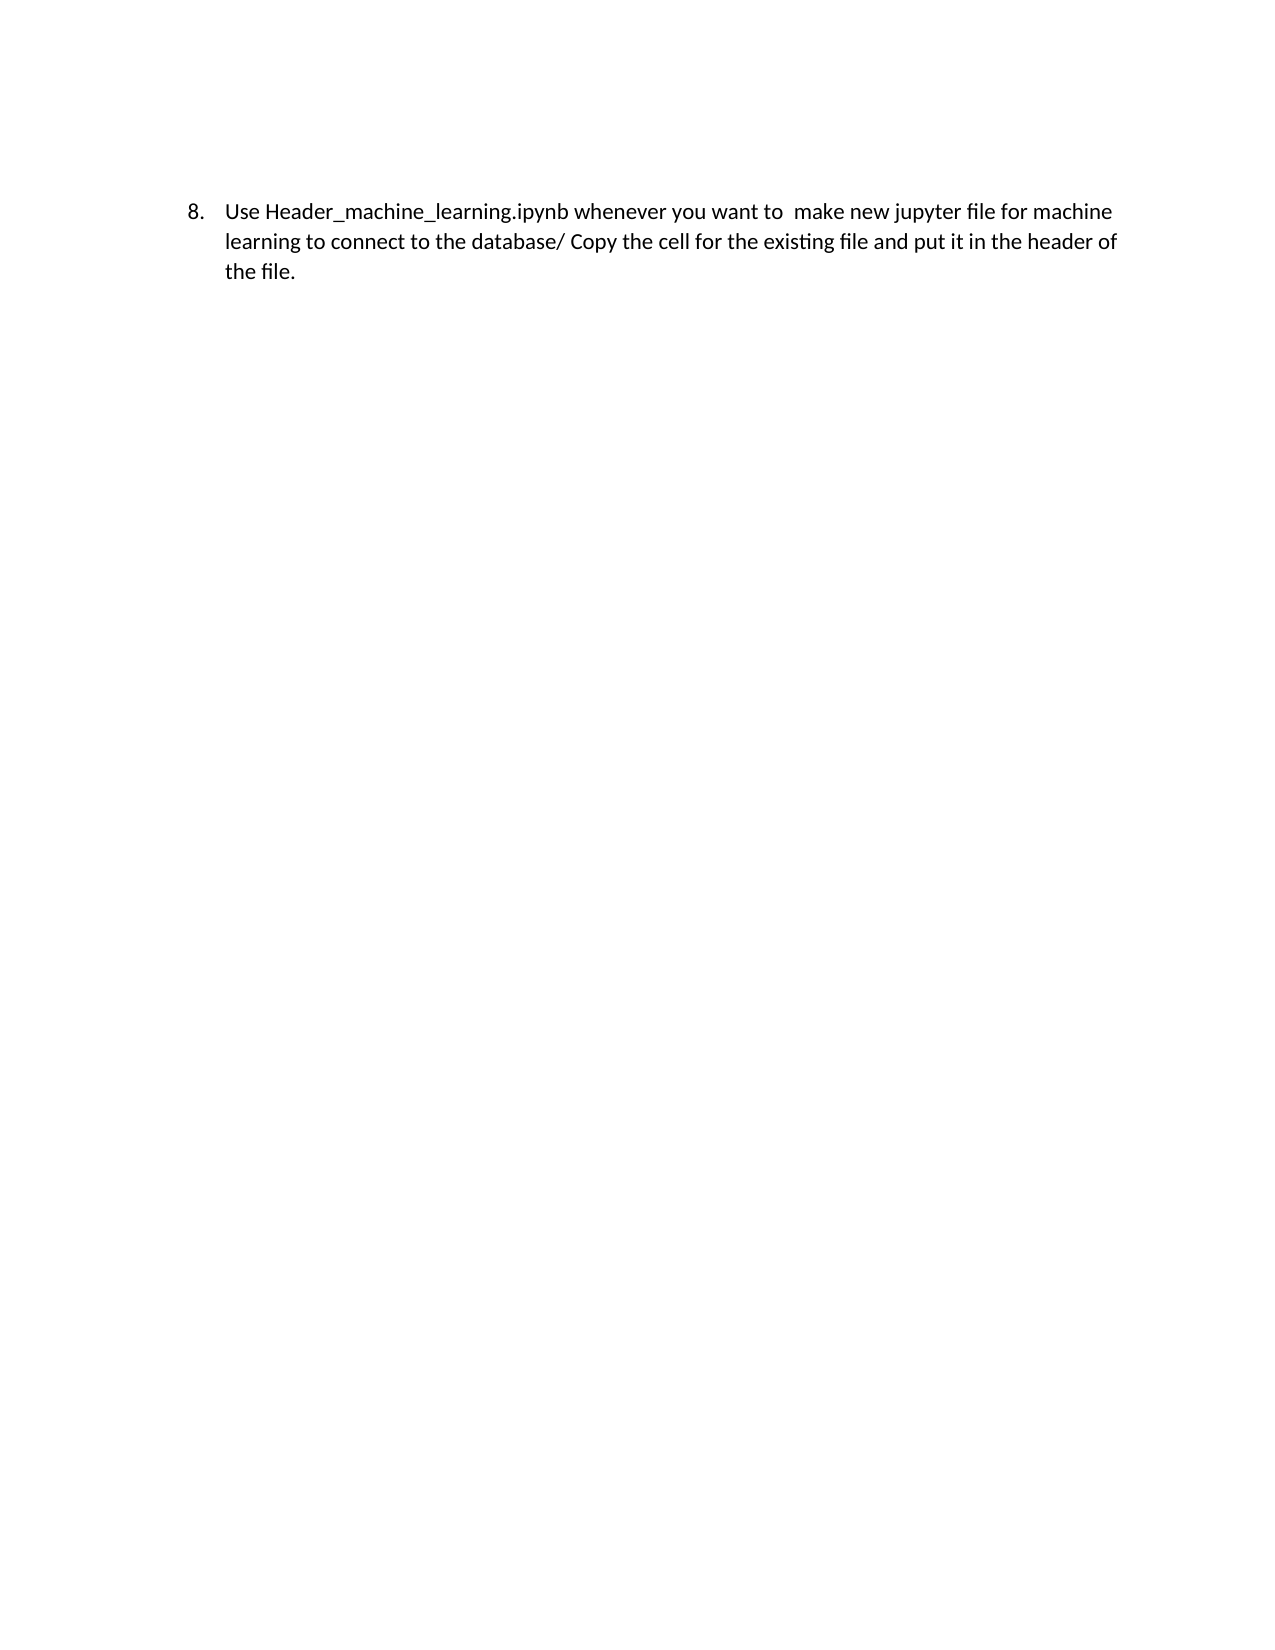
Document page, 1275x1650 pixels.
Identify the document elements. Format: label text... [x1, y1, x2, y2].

list Use Header_machine_learning.ipynb whenever you want to make new jupyter file for machine learning to connect to the database/ Copy the cell for the existing file and put it in the header of the file. [187, 197, 1125, 285]
